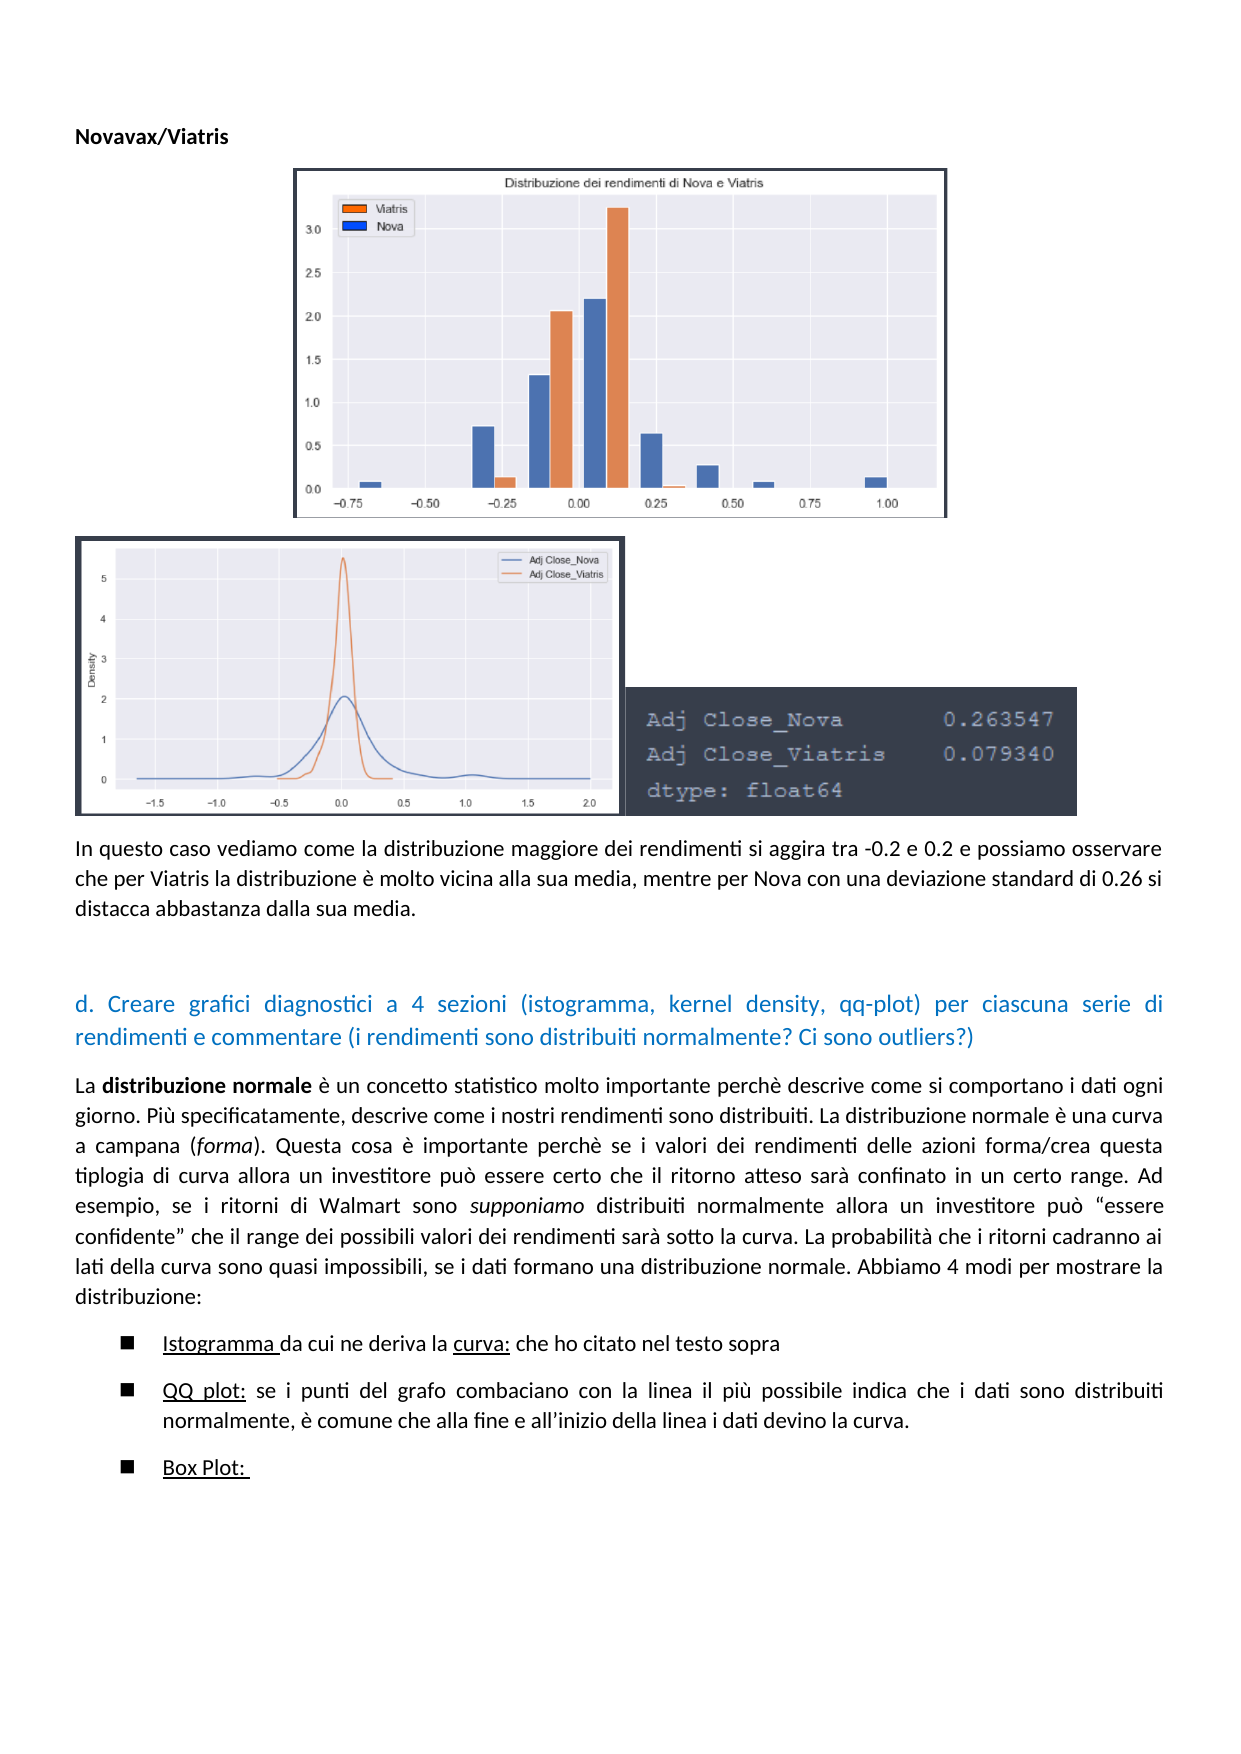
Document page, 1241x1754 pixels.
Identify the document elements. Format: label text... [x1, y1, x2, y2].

list QQ plot: se i punti del grafo combaciano con la linea il più possibile indica che i dati sono distribuiti normalmente, è comune che alla fine e all’inizio della linea i dati devino la curva. [119, 1376, 1165, 1434]
list Novavax/Viatris [75, 122, 1165, 150]
picture [293, 168, 948, 518]
list Istogramma da cui ne deriva la curva: che ho citato nel testo sopra [119, 1329, 1165, 1357]
list d. Creare grafici diagnostici a 4 sezioni (istogramma, kernel density, qq-plot) per ciascuna serie di rendimenti e commentare (i rendimenti sono distribuiti normalmente? Ci sono outliers?) [75, 988, 1165, 1052]
list In questo caso vediamo come la distribuzione maggiore dei rendimenti si aggira tra -0.2 e 0.2 e possiamo osservare che per Viatris la distribuzione è molto vicina alla sua media, mentre per Nova con una deviazione standard di 0.26 si distacca abbastanza dalla sua media. [75, 834, 1165, 923]
list Box Plot: [119, 1453, 1165, 1481]
picture [75, 536, 1077, 816]
list La distribuzione normale è un concetto statistico molto importante perchè descrive come si comportano i dati ogni giorno. Più specificatamente, descrive come i nostri rendimenti sono distribuiti. La distribuzione normale è una curva a campana (forma). Questa cosa è importante perchè se i valori dei rendimenti delle azioni forma/crea questa tiplogia di curva allora un investitore può essere certo che il ritorno atteso sarà confinato in un certo range. Ad esempio, se i ritorni di Walmart sono supponiamo distribuiti normalmente allora un investitore può “essere confidente” che il range dei possibili valori dei rendimenti sarà sotto la curva. La probabilità che i ritorni cadranno ai lati della curva sono quasi impossibili, se i dati formano una distribuzione normale. Abbiamo 4 modi per mostrare la distribuzione: [75, 1071, 1165, 1310]
